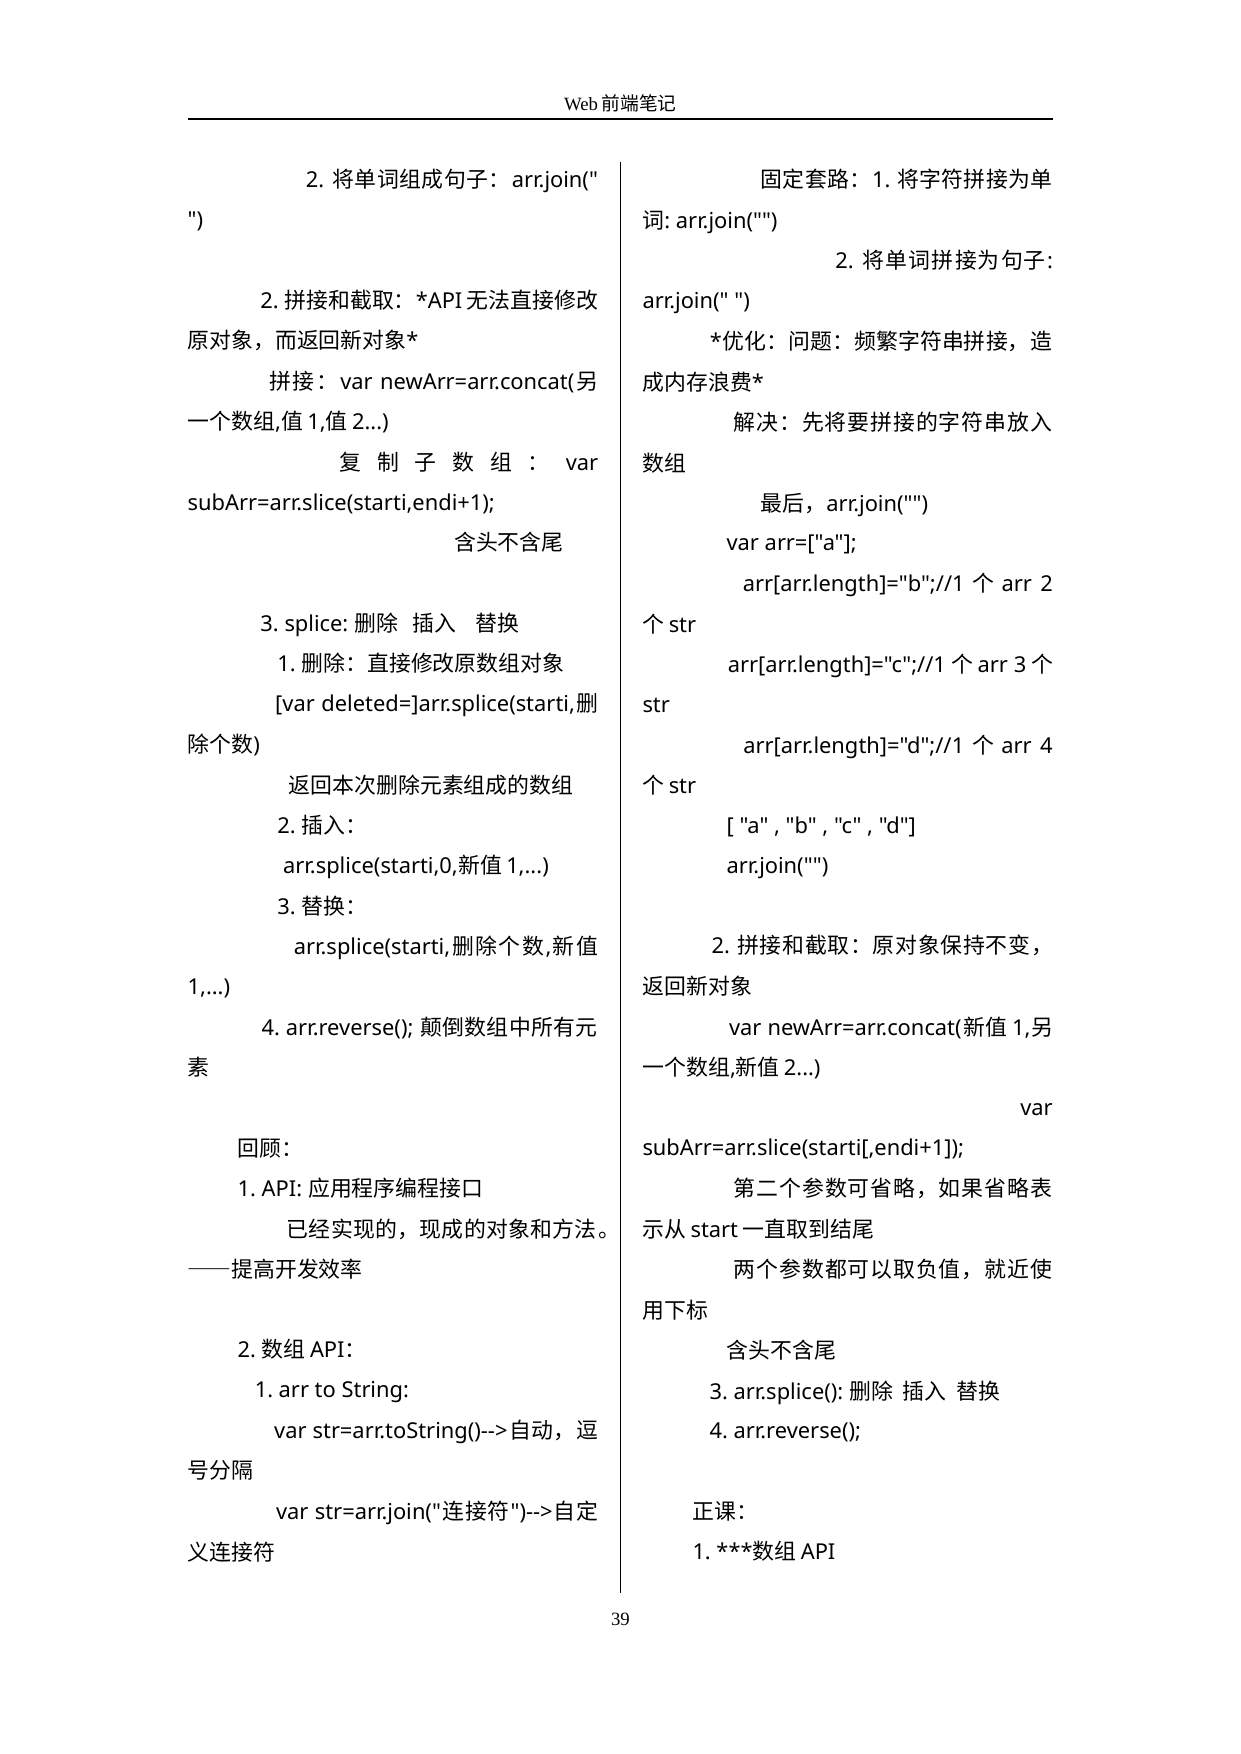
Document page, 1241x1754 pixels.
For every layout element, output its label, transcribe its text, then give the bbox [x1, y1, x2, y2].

text var newArr=arr.concat(新值1,另一个数组,新值2...) [642, 1009, 1053, 1082]
text arr.splice(starti,0,新值1,...) [187, 848, 598, 881]
text arr[arr.length]="d";//1个arr 4个str [642, 727, 1053, 801]
text 3. splice: 删除 插入 替换 [187, 605, 598, 638]
text 4. arr.reverse(); 颠倒数组中所有元素 [187, 1009, 598, 1082]
text 含头不含尾 [642, 1333, 1053, 1365]
text 2. 数组API： [187, 1332, 598, 1364]
text var subArr=arr.slice(starti[,endi+1]); [642, 1090, 1053, 1163]
text *优化：问题：频繁字符串拼接，造成内存浪费* [642, 323, 1053, 397]
text 正课： [642, 1493, 1053, 1526]
text 两个参数都可以取负值，就近使用下标 [642, 1252, 1053, 1325]
text 2. 将单词拼接为句子: arr.join(" ") [642, 243, 1053, 316]
text var str=arr.toString()-->自动，逗号分隔 [187, 1412, 598, 1486]
text var str=arr.join("连接符")-->自定义连接符 [187, 1493, 598, 1567]
text var arr=["a"]; [642, 526, 1053, 558]
text arr.join("") [642, 848, 1053, 881]
text 1. 删除：直接修改原数组对象 [187, 646, 598, 678]
text [ "a" , "b" , "c" , "d"] [642, 808, 1053, 841]
text arr[arr.length]="b";//1个arr 2个str [642, 566, 1053, 639]
text 2. 拼接和截取：原对象保持不变，返回新对象 [642, 928, 1053, 1001]
text arr[arr.length]="c";//1个arr 3个str [642, 647, 1053, 720]
text 复制子数组：var subArr=arr.slice(starti,endi+1); [187, 444, 598, 518]
text 2. 拼接和截取：*API无法直接修改原对象，而返回新对象* [187, 282, 598, 356]
text 1. API: 应用程序编程接口 [187, 1171, 598, 1203]
text 返回本次删除元素组成的数组 [187, 767, 598, 800]
text 含头不含尾 [187, 525, 598, 557]
text 2. 将单词组成句子：arr.join(" ") [187, 162, 598, 235]
text 2. 插入： [187, 808, 598, 840]
text 第二个参数可省略，如果省略表示从start一直取到结尾 [642, 1171, 1053, 1244]
text 3. arr.splice(): 删除 插入 替换 [642, 1373, 1053, 1406]
text 1. ***数组API [642, 1534, 1053, 1566]
text 4. arr.reverse(); [642, 1414, 1053, 1446]
text arr.splice(starti,删除个数,新值1,...) [187, 929, 598, 1002]
text [var deleted=]arr.splice(starti,删除个数) [187, 686, 598, 759]
text 3. 替换： [187, 888, 598, 921]
text 已经实现的，现成的对象和方法。——提高开发效率 [187, 1211, 598, 1284]
text 回顾： [187, 1130, 598, 1163]
text 固定套路：1. 将字符拼接为单词: arr.join("") [642, 162, 1053, 235]
text 拼接：var newArr=arr.concat(另一个数组,值1,值2...) [187, 363, 598, 437]
text 最后，arr.join("") [642, 486, 1053, 518]
text 1. arr to String: [187, 1372, 598, 1405]
text 解决：先将要拼接的字符串放入数组 [642, 404, 1053, 478]
